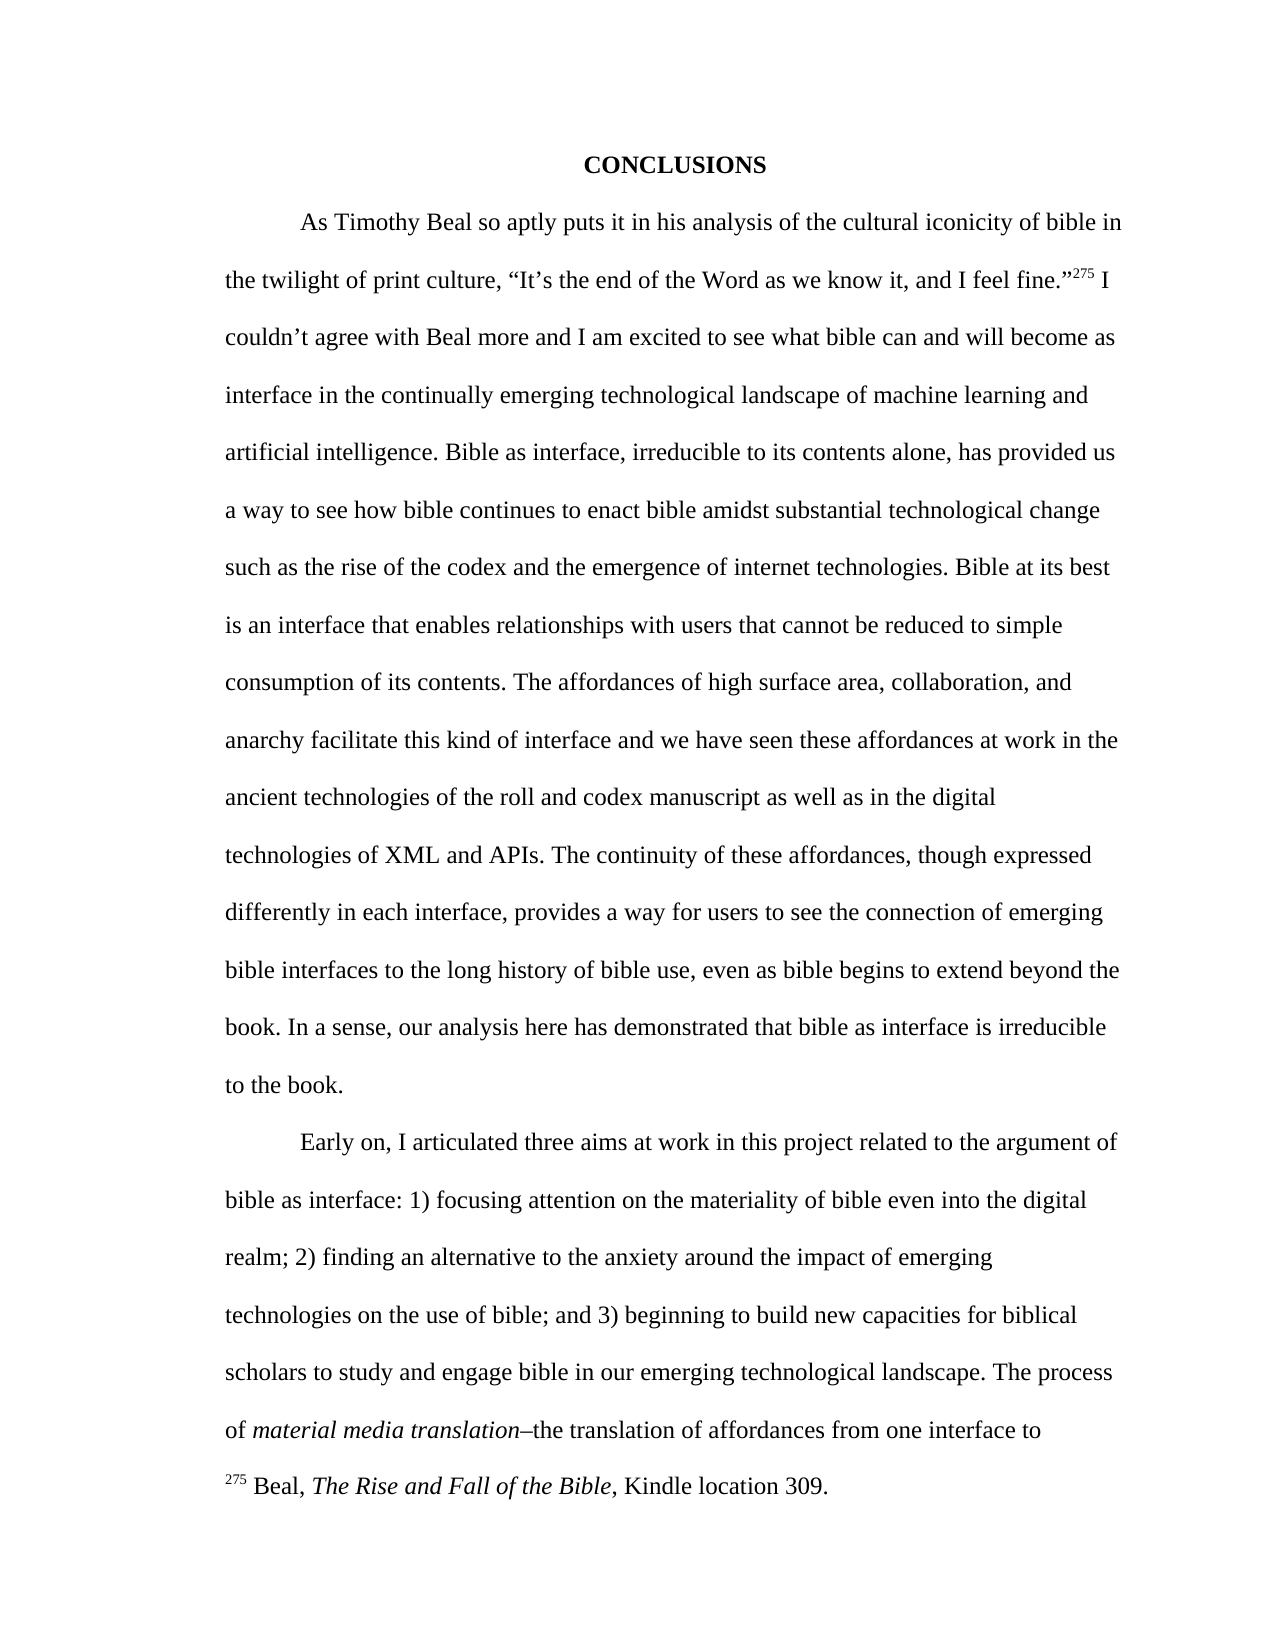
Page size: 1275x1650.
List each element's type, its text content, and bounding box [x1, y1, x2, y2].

text As Timothy Beal so aptly puts it in his analysis of the cultural iconicity of bible in the twilight of print culture, “It’s the end of the Word as we know it, and I feel fine.” I couldn’t agree with Beal more and I am excited to see what bible can and will become as interface in the continually emerging technological landscape of machine learning and artificial intelligence. Bible as interface, irreducible to its contents alone, has provided us a way to see how bible continues to enact bible amidst substantial technological change such as the rise of the codex and the emergence of internet technologies. Bible at its best is an interface that enables relationships with users that cannot be reduced to simple consumption of its contents. The affordances of high surface area, collaboration, and anarchy facilitate this kind of interface and we have seen these affordances at work in the ancient technologies of the roll and codex manuscript as well as in the digital technologies of XML and APIs. The continuity of these affordances, though expressed differently in each interface, provides a way for users to see the connection of emerging bible interfaces to the long history of bible use, even as bible begins to extend beyond the book. In a sense, our analysis here has demonstrated that bible as interface is irreducible to the book. [225, 207, 1125, 1099]
subtitle CONCLUSIONS [225, 150, 1125, 179]
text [225, 1127, 1125, 1444]
